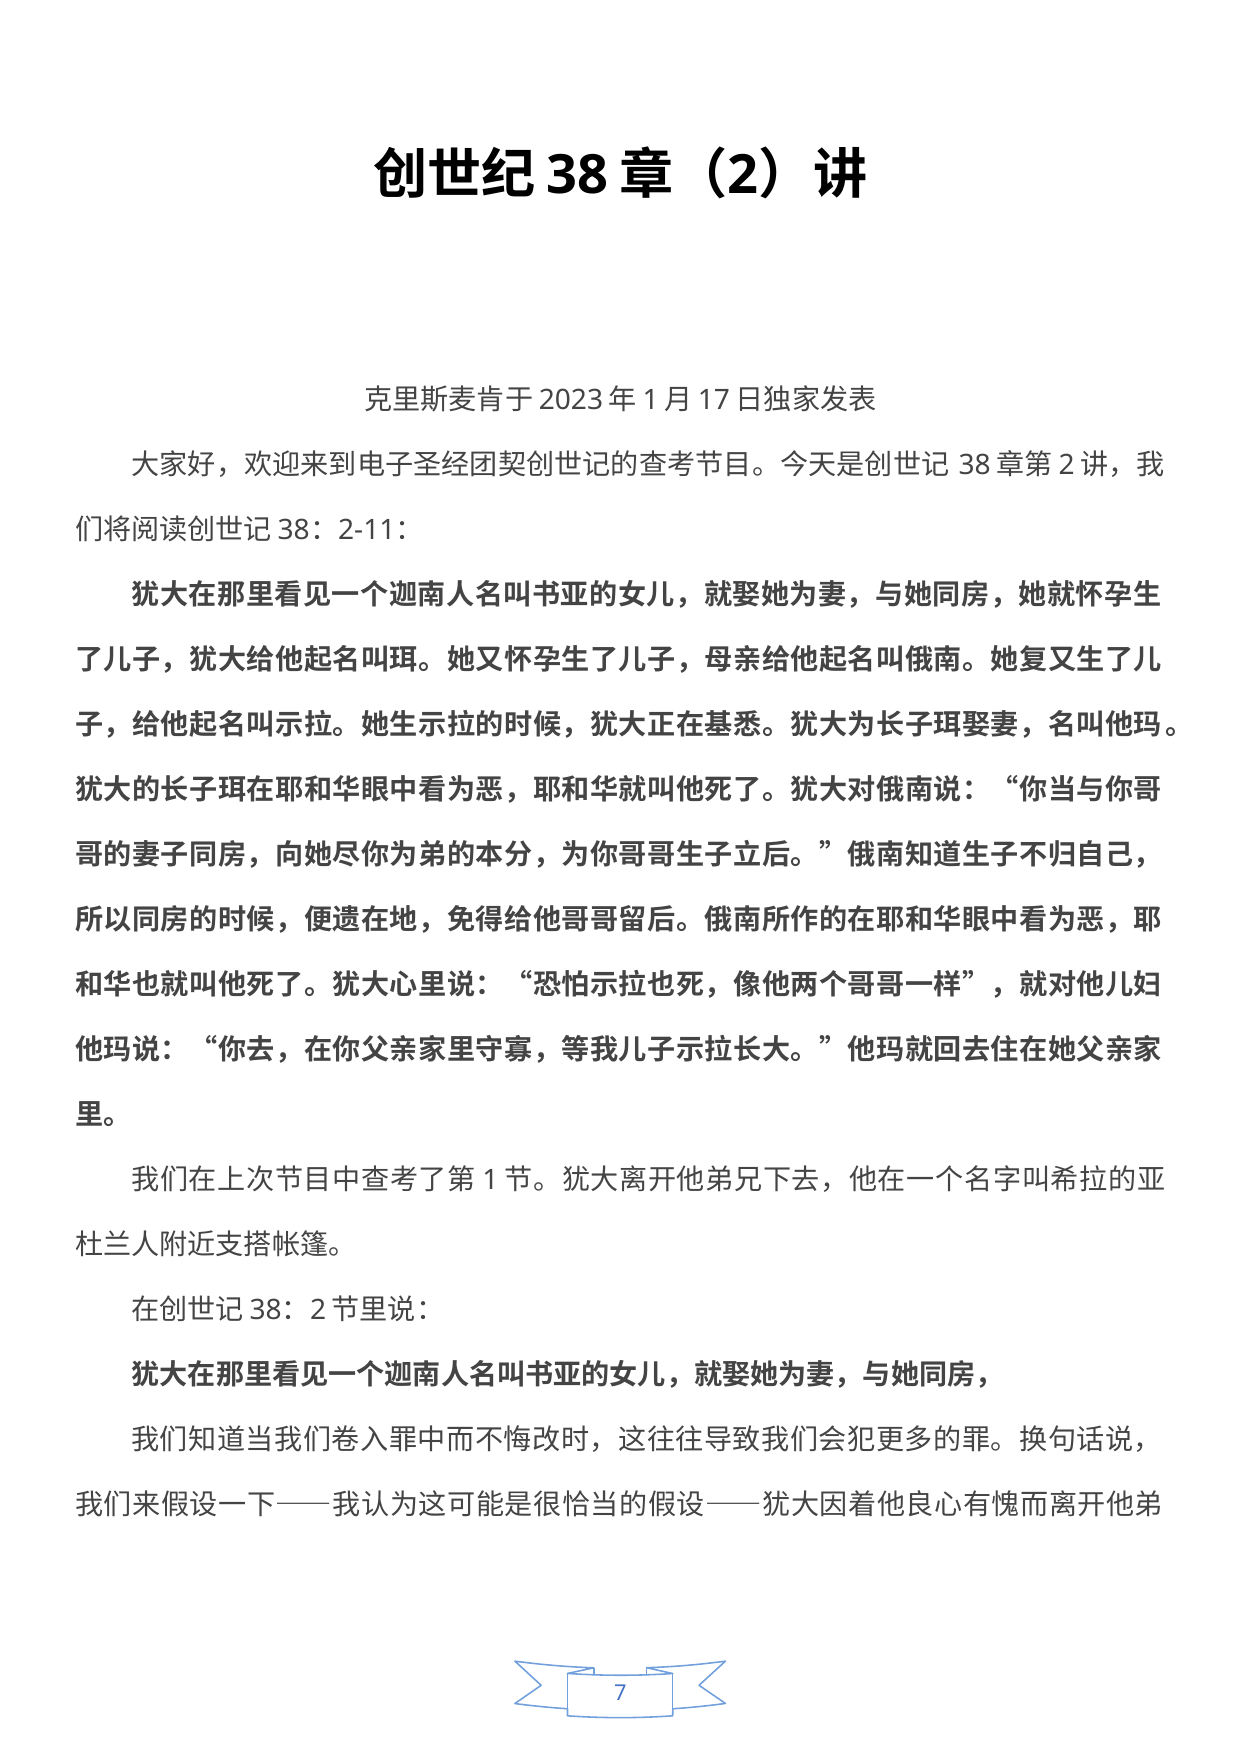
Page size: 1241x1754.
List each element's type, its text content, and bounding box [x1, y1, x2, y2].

text 犹大在那里看见一个迦南人名叫书亚的女儿，就娶她为妻，与她同房， [75, 1339, 1165, 1404]
text 克里斯麦肯于2023年1月17日独家发表 [75, 364, 1165, 429]
subtitle 创世纪38章（2）讲 [75, 122, 1165, 219]
text 在创世记38：2节里说： [75, 1274, 1165, 1339]
text 犹大在那里看见一个迦南人名叫书亚的女儿，就娶她为妻，与她同房，她就怀孕生了儿子，犹大给他起名叫珥。她又怀孕生了儿子，母亲给他起名叫俄南。她复又生了儿子，给他起名叫示拉。她生示拉的时候，犹大正在基悉。犹大为长子珥娶妻，名叫他玛。犹大的长子珥在耶和华眼中看为恶，耶和华就叫他死了。犹大对俄南说：“你当与你哥哥的妻子同房，向她尽你为弟的本分，为你哥哥生子立后。”俄南知道生子不归自己，所以同房的时候，便遗在地，免得给他哥哥留后。俄南所作的在耶和华眼中看为恶，耶和华也就叫他死了。犹大心里说：“恐怕示拉也死，像他两个哥哥一样”，就对他儿妇他玛说：“你去，在你父亲家里守寡，等我儿子示拉长大。”他玛就回去住在她父亲家里。 [75, 559, 1165, 1144]
text 大家好，欢迎来到电子圣经团契创世记的查考节目。今天是创世记38章第2讲，我们将阅读创世记38：2-11： [75, 429, 1165, 559]
text 我们在上次节目中查考了第1节。犹大离开他弟兄下去，他在一个名字叫希拉的亚杜兰人附近支搭帐篷。 [75, 1144, 1165, 1274]
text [75, 1404, 1165, 1534]
